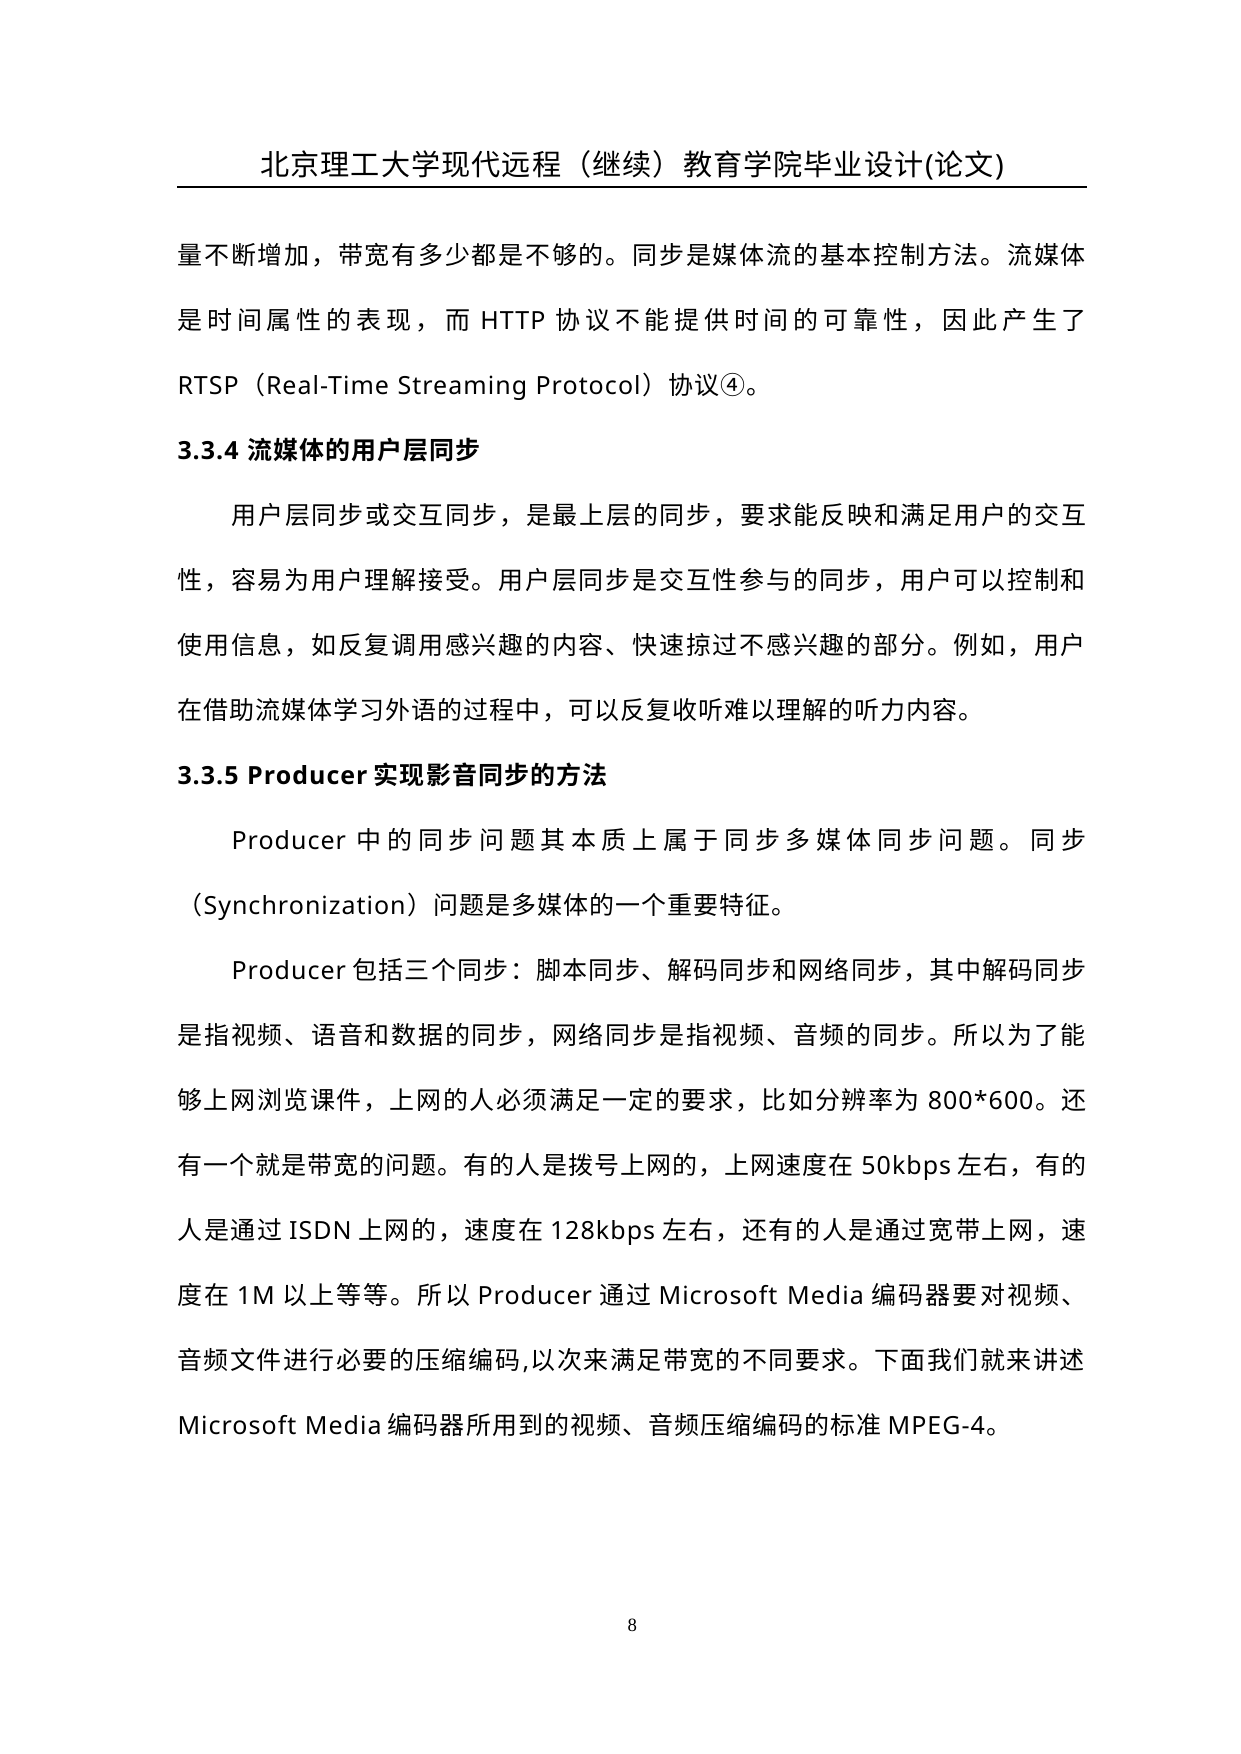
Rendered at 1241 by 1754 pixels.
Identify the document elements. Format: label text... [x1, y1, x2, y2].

text 3.3.4 流媒体的用户层同步 [177, 416, 1087, 481]
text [177, 221, 1087, 416]
text 用户层同步或交互同步，是最上层的同步，要求能反映和满足用户的交互性，容易为用户理解接受。用户层同步是交互性参与的同步，用户可以控制和使用信息，如反复调用感兴趣的内容、快速掠过不感兴趣的部分。例如，用户在借助流媒体学习外语的过程中，可以反复收听难以理解的听力内容。 [177, 481, 1087, 741]
text 3.3.5 Producer实现影音同步的方法 [177, 741, 1087, 806]
text Producer包括三个同步：脚本同步、解码同步和网络同步，其中解码同步是指视频、语音和数据的同步，网络同步是指视频、音频的同步。所以为了能够上网浏览课件，上网的人必须满足一定的要求，比如分辨率为800*600。还有一个就是带宽的问题。有的人是拨号上网的，上网速度在50kbps左右，有的人是通过ISDN上网的，速度在128kbps左右，还有的人是通过宽带上网，速度在1M以上等等。所以Producer通过Microsoft Media编码器要对视频、音频文件进行必要的压缩编码,以次来满足带宽的不同要求。下面我们就来讲述Microsoft Media编码器所用到的视频、音频压缩编码的标准MPEG-4。 [177, 936, 1087, 1456]
text Producer中的同步问题其本质上属于同步多媒体同步问题。同步（Synchronization）问题是多媒体的一个重要特征。 [177, 806, 1087, 936]
